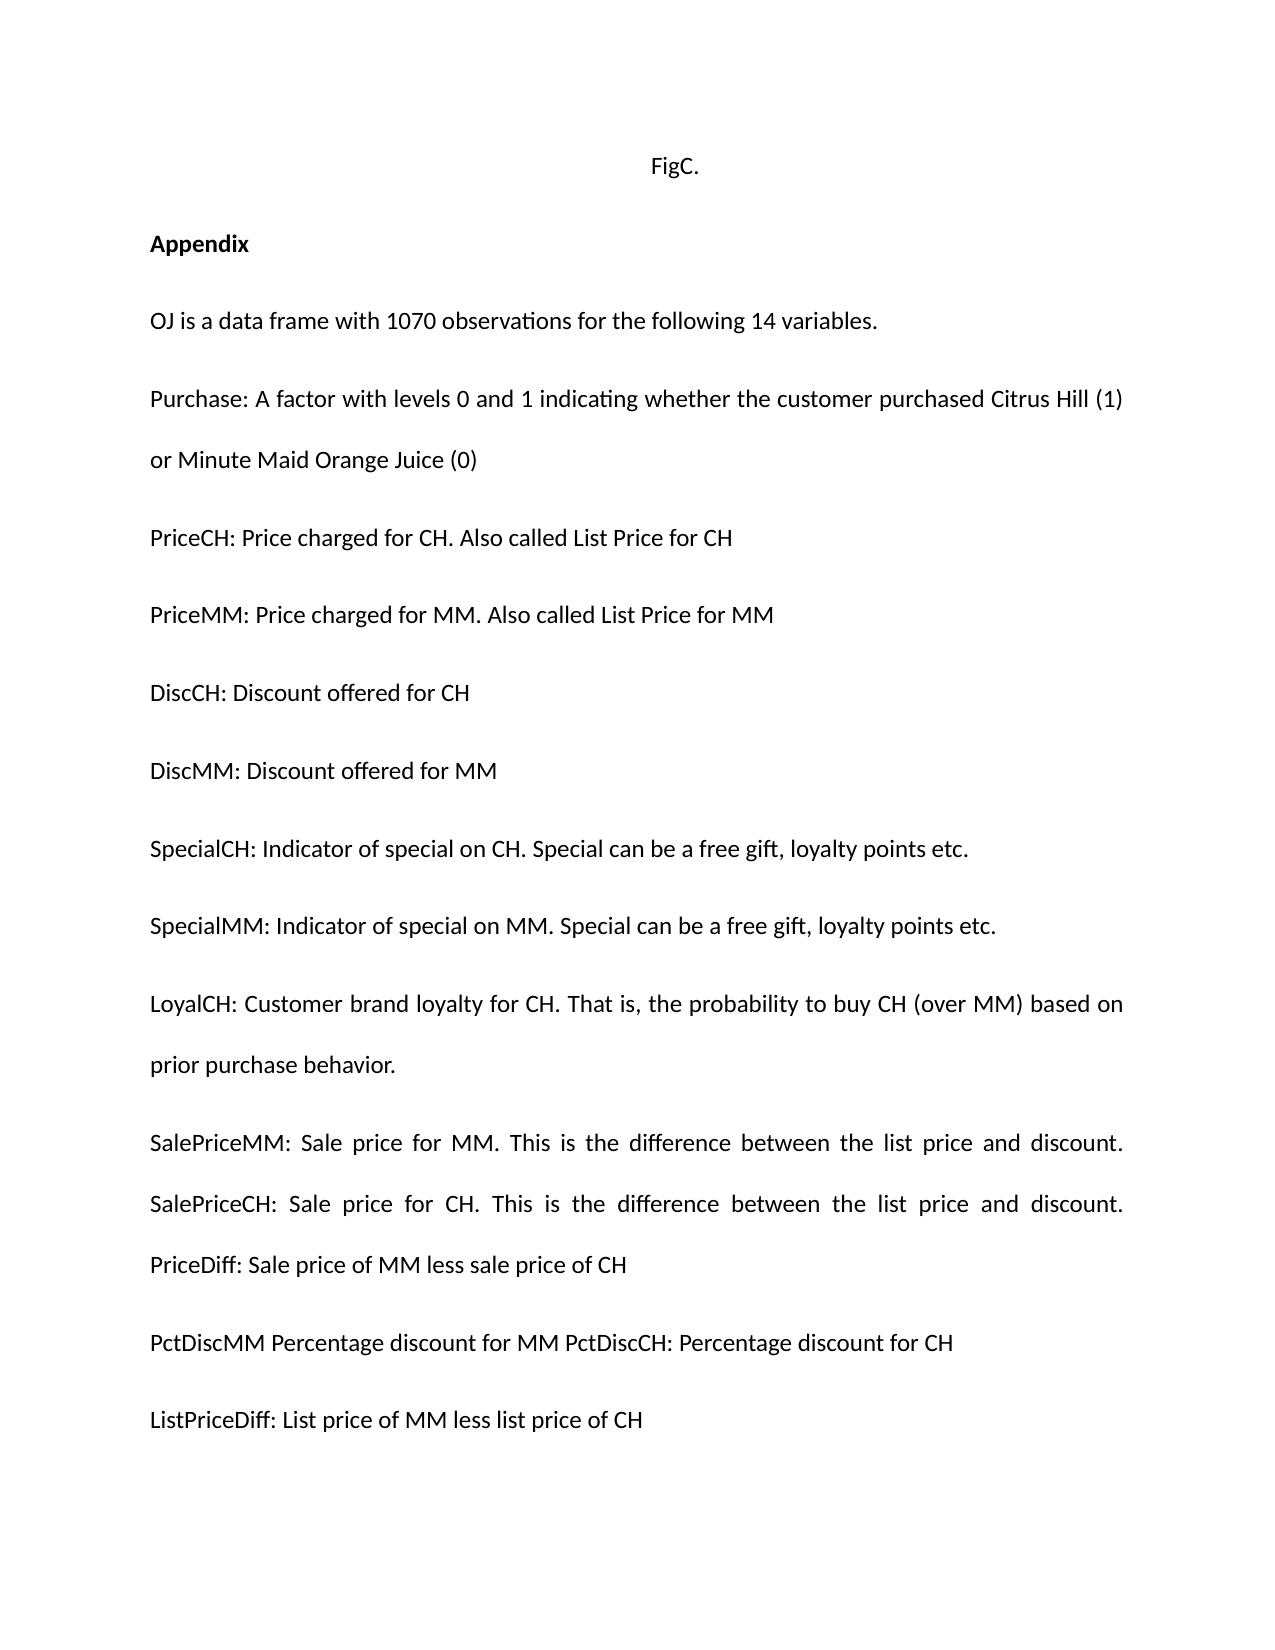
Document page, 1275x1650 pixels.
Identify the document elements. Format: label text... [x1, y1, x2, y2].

text OJ is a data frame with 1070 observations for the following 14 variables. [150, 305, 1125, 336]
text SpecialMM: Indicator of special on MM. Special can be a free gift, loyalty points etc. [150, 910, 1125, 941]
text SalePriceMM: Sale price for MM. This is the difference between the list price and discount. SalePriceCH: Sale price for CH. This is the difference between the list price and discount. PriceDiff: Sale price of MM less sale price of CH [150, 1127, 1125, 1279]
text PriceMM: Price charged for MM. Also called List Price for MM [150, 599, 1125, 630]
text SpecialCH: Indicator of special on CH. Special can be a free gift, loyalty points etc. [150, 833, 1125, 863]
text DiscMM: Discount offered for MM [150, 755, 1125, 786]
text Purchase: A factor with levels 0 and 1 indicating whether the customer purchased Citrus Hill (1) or Minute Maid Orange Juice (0) [150, 383, 1125, 475]
text ListPriceDiff: List price of MM less list price of CH [150, 1404, 1125, 1435]
text Appendix [150, 228, 1125, 258]
text LoyalCH: Customer brand loyalty for CH. That is, the probability to buy CH (over MM) based on prior purchase behavior. [150, 988, 1125, 1080]
text FigC. [150, 150, 1125, 181]
text PctDiscMM Percentage discount for MM PctDiscCH: Percentage discount for CH [150, 1327, 1125, 1357]
text DiscCH: Discount offered for CH [150, 677, 1125, 708]
text PriceCH: Price charged for CH. Also called List Price for CH [150, 522, 1125, 552]
